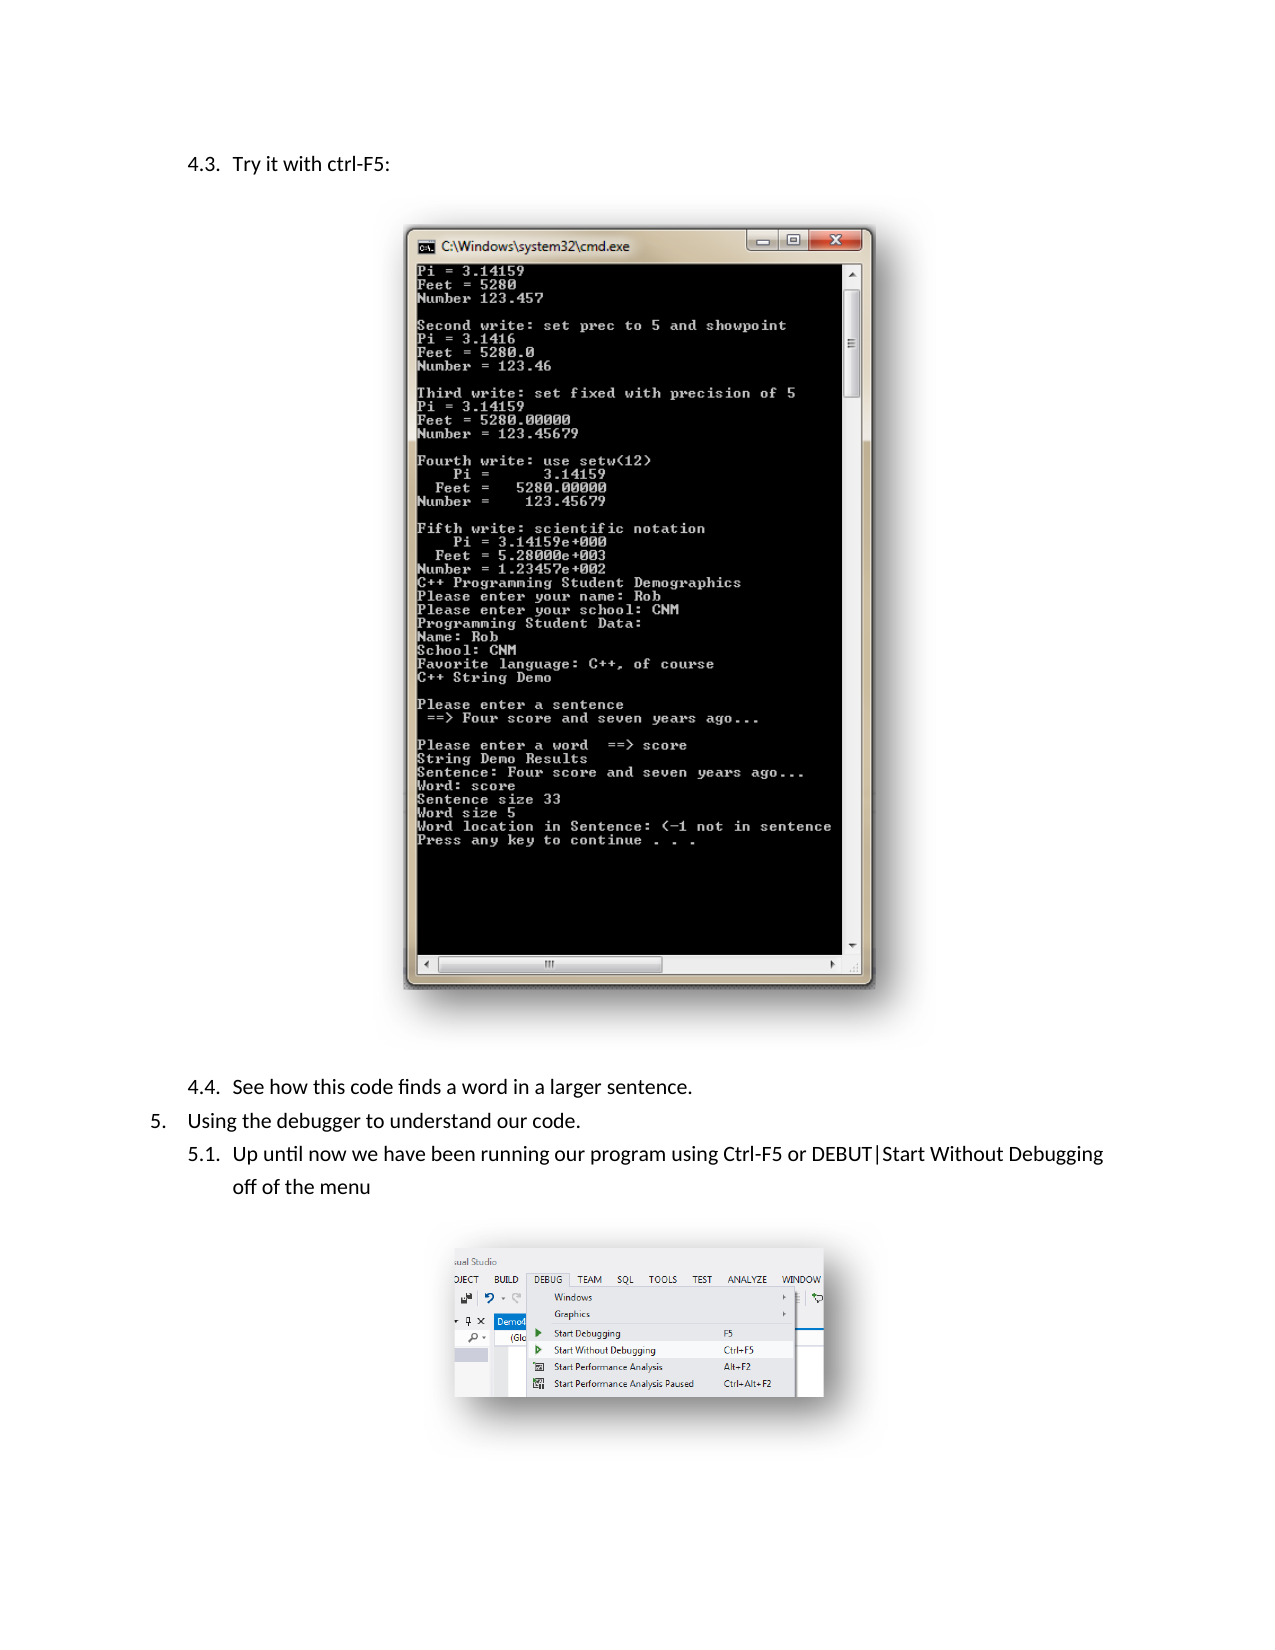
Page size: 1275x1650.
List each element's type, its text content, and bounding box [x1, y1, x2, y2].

list Try it with ctrl-F5: [187, 150, 1125, 177]
list See how this code finds a word in a larger sentence. [187, 1073, 1125, 1100]
picture [454, 1248, 824, 1397]
picture [403, 224, 876, 990]
list Using the debugger to understand our code. [150, 1107, 1125, 1133]
list Up until now we have been running our program using Ctrl-F5 or DEBUT|Start Without Debugging off of the menu [187, 1140, 1125, 1200]
